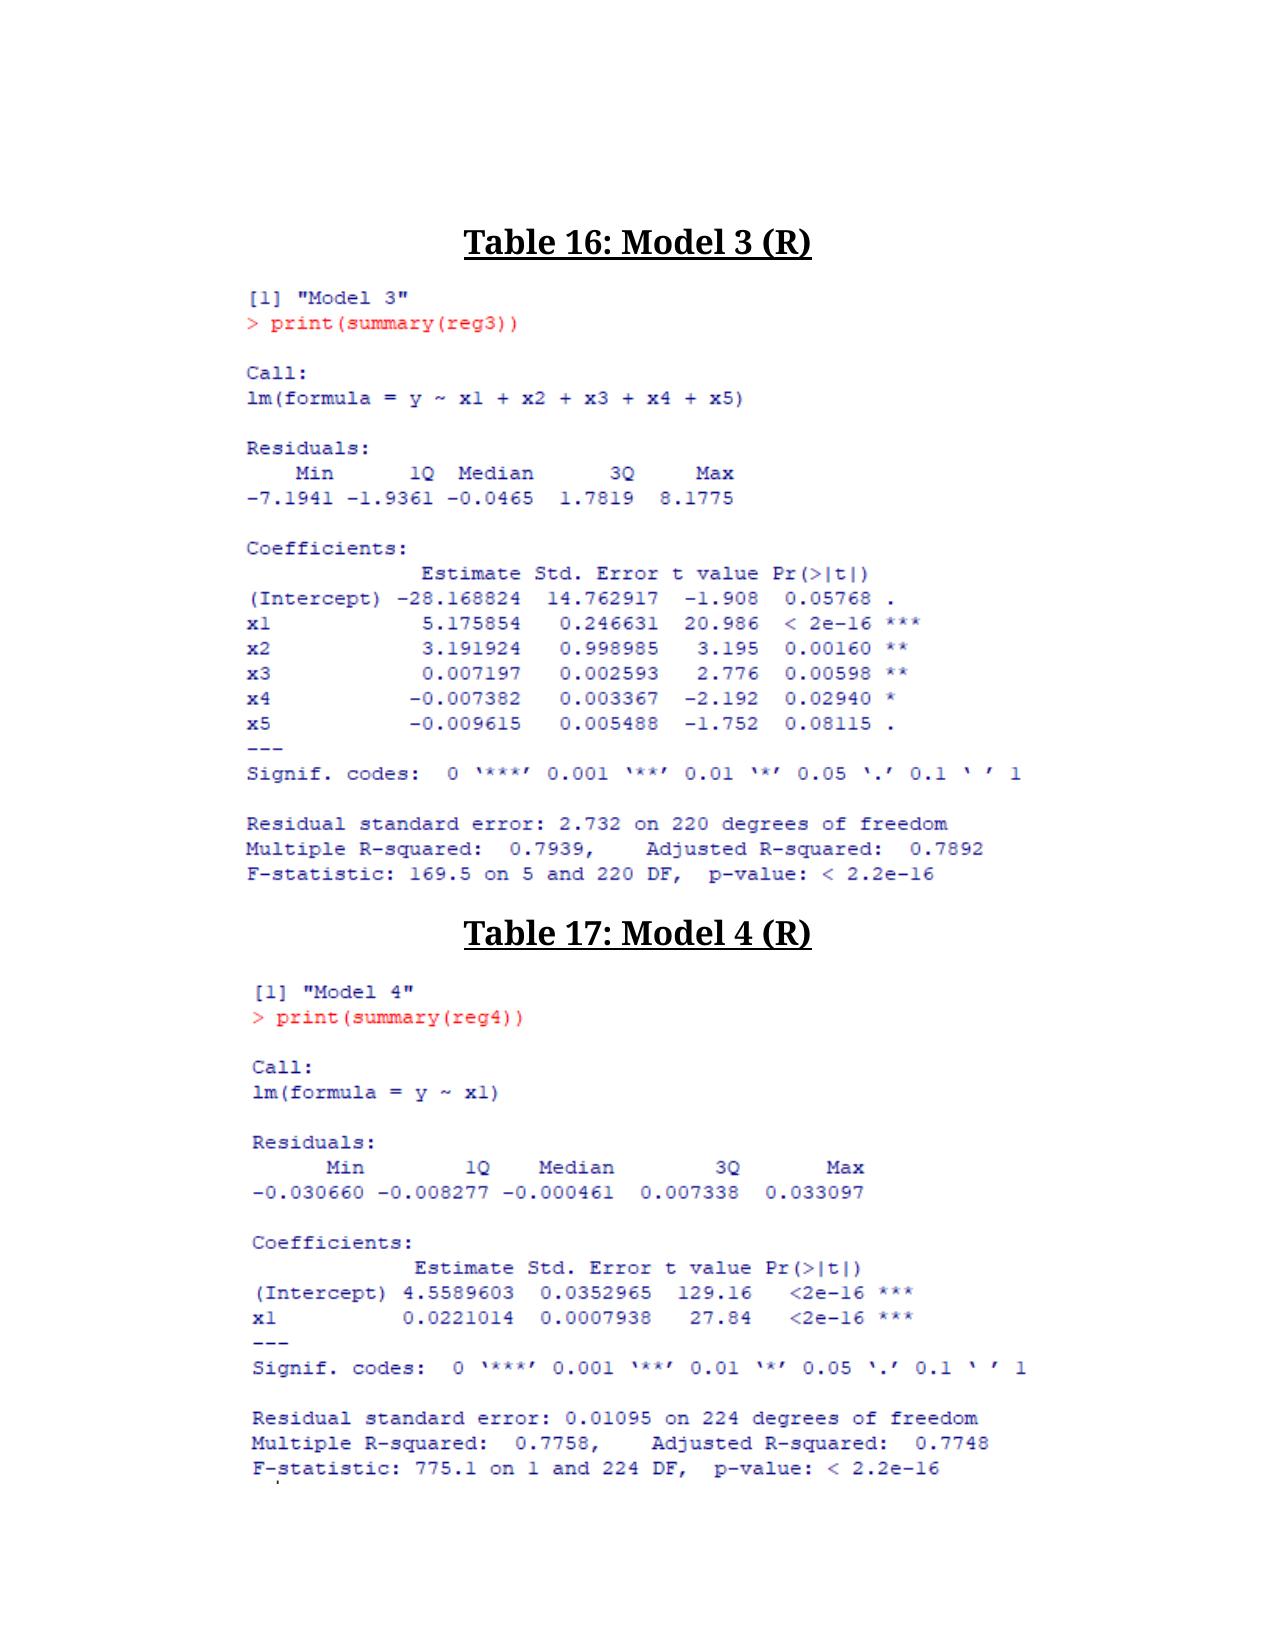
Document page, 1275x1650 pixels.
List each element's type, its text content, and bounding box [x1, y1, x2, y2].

picture [245, 287, 1030, 888]
picture [246, 978, 1029, 1484]
text Table 17: Model 4 (R) [150, 909, 1125, 955]
text Table 16: Model 3 (R) [150, 219, 1125, 264]
